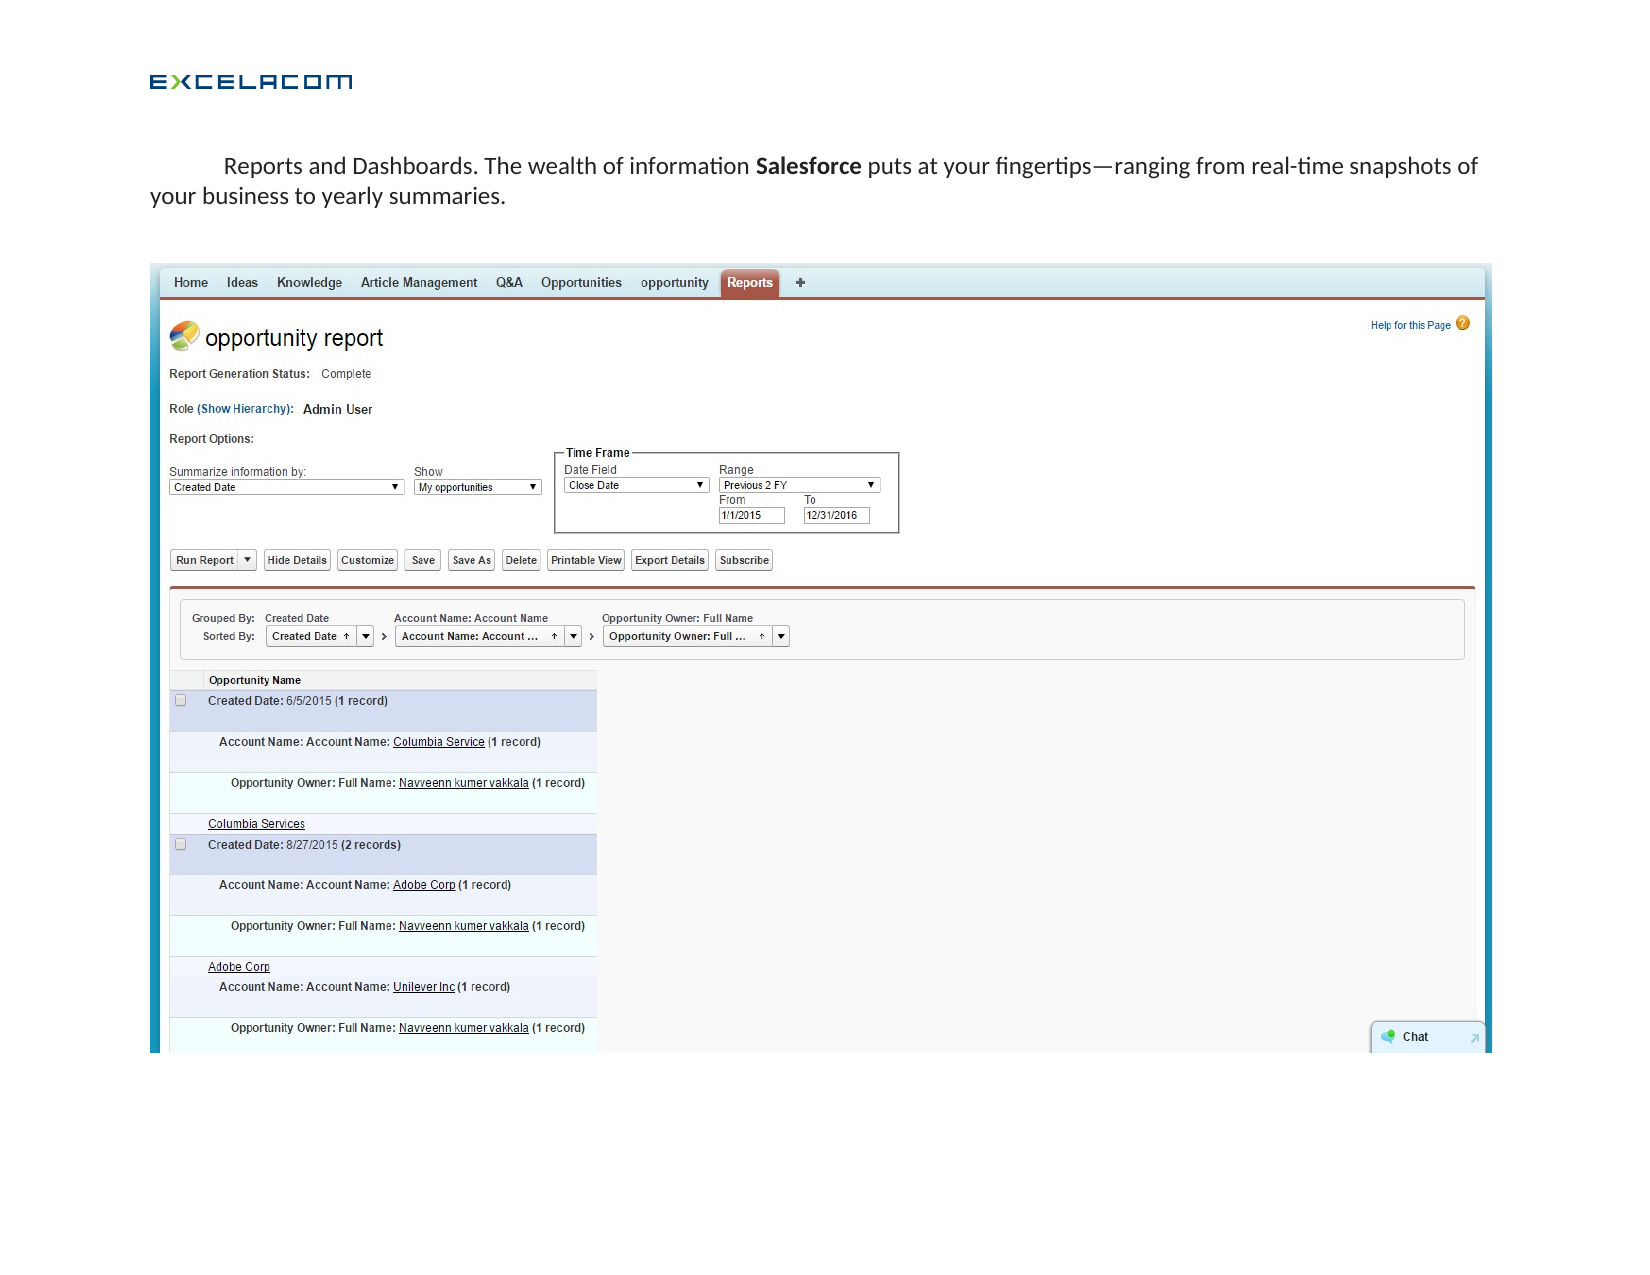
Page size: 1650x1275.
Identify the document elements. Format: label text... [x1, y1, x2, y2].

picture [150, 263, 1493, 1053]
picture [150, 75, 352, 89]
text Reports and Dashboards. The wealth of information Salesforce puts at your fingertips—ranging from real-time snapshots of your business to yearly summaries. [507, 150, 1500, 211]
